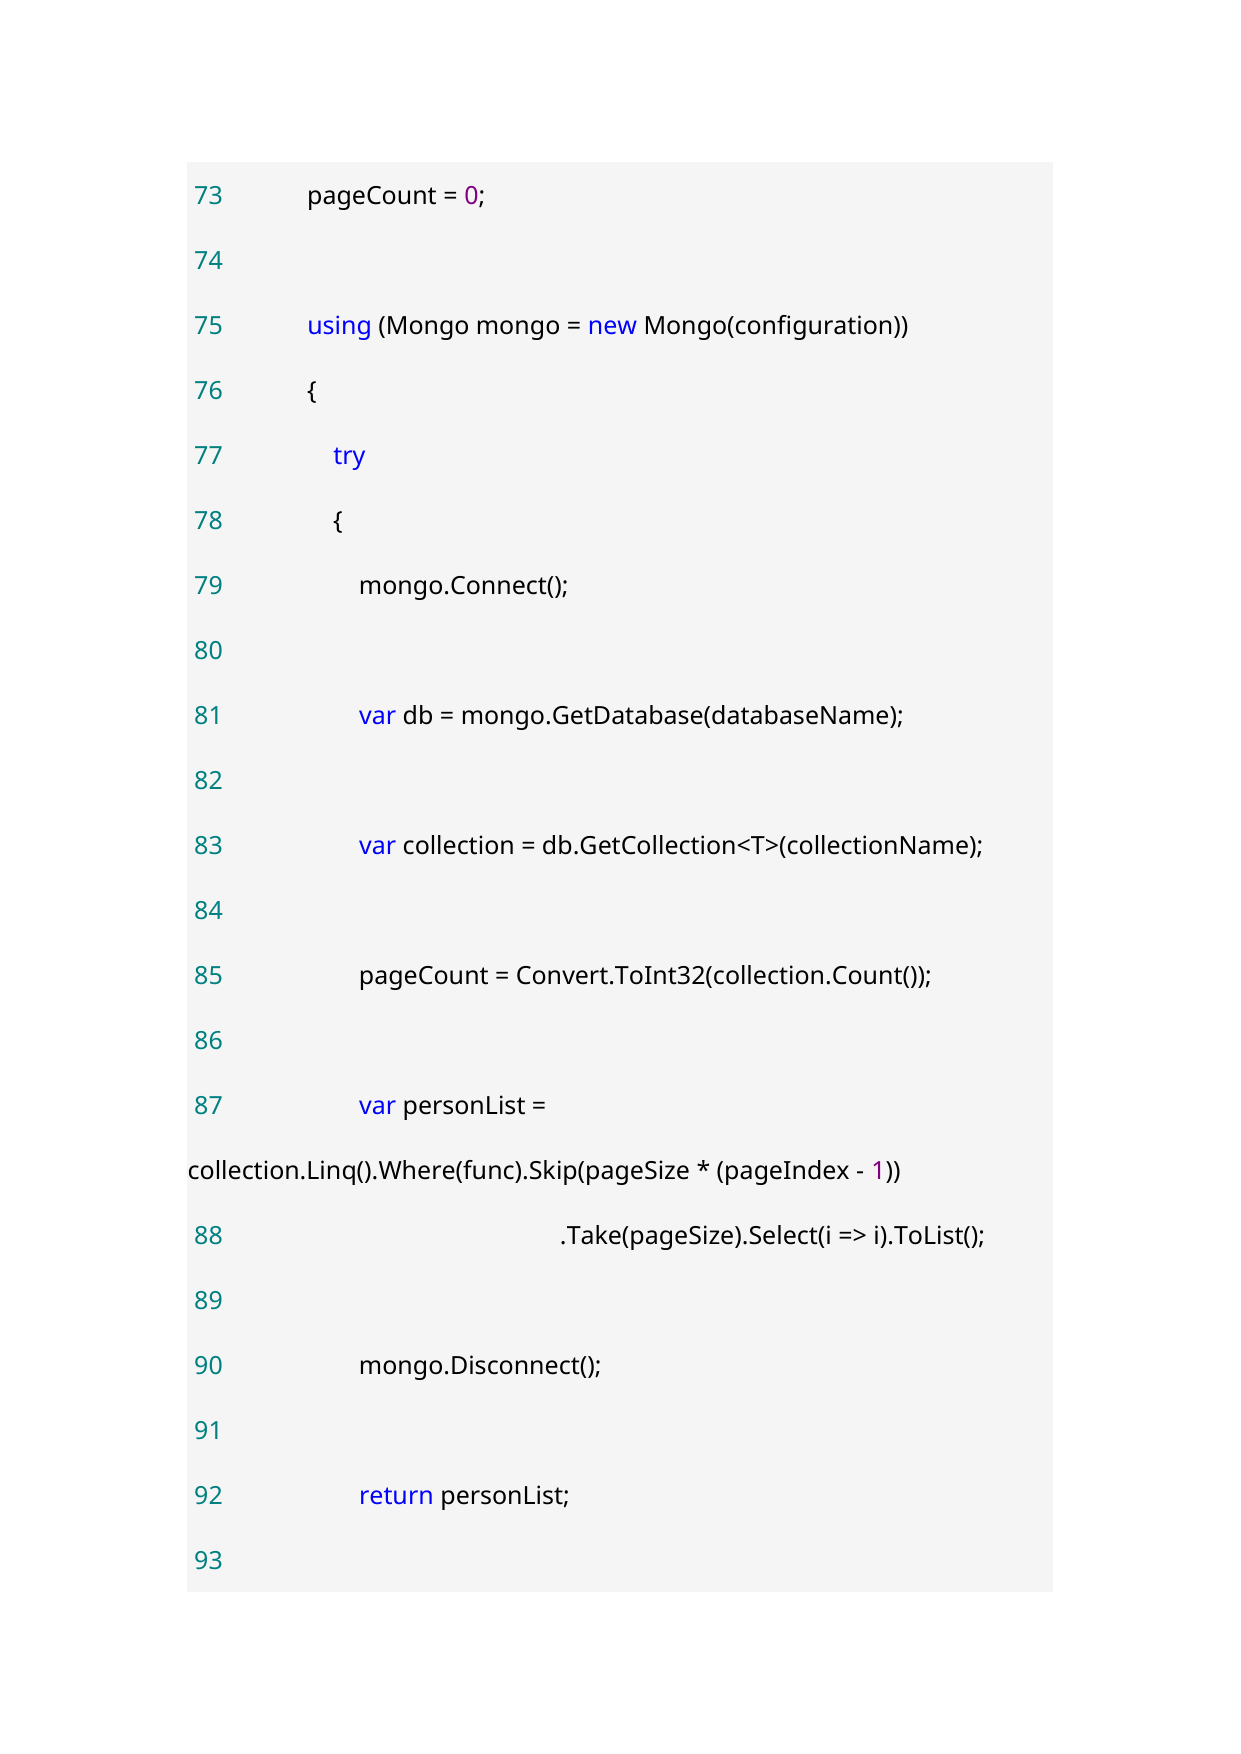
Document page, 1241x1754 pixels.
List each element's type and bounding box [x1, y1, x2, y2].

text [187, 162, 1053, 1592]
